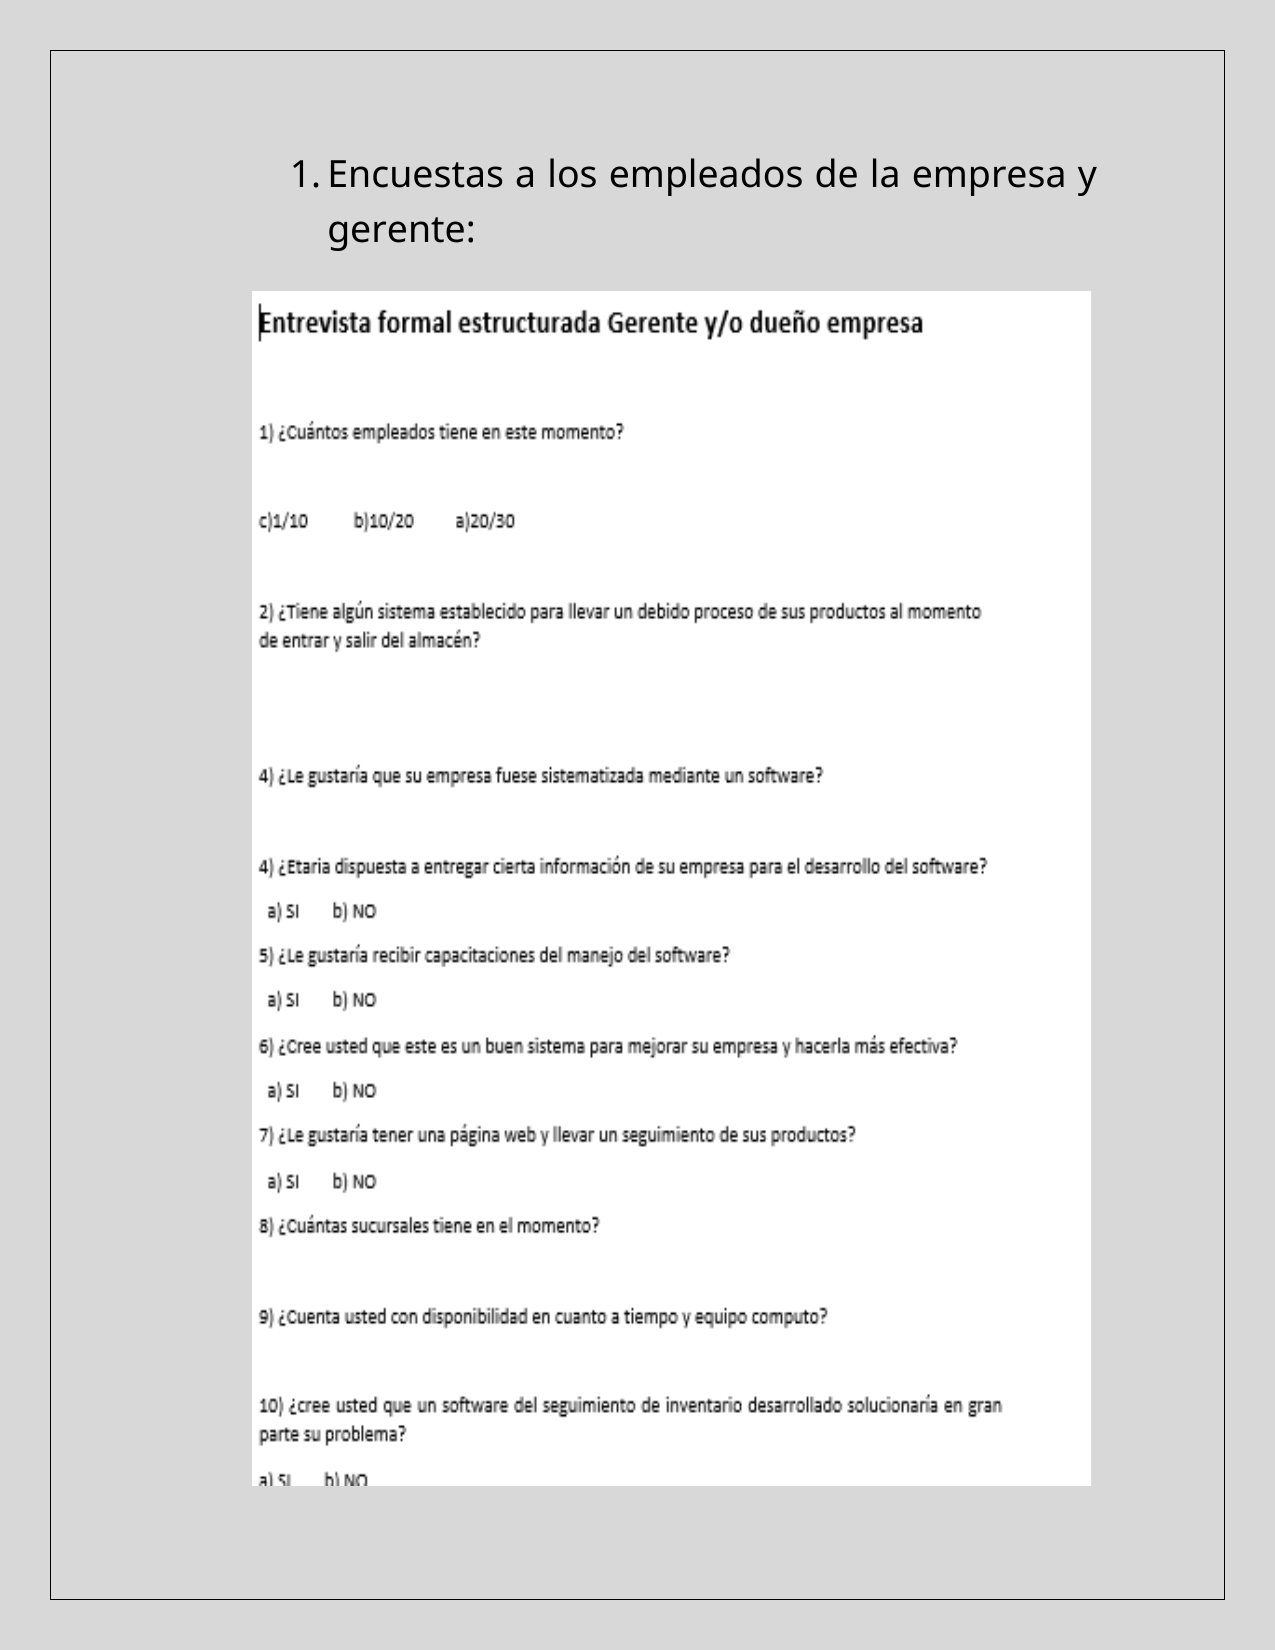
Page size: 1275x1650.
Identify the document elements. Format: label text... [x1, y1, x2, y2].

picture [252, 291, 1092, 1486]
list Encuestas a los empleados de la empresa y gerente: [289, 147, 1098, 254]
